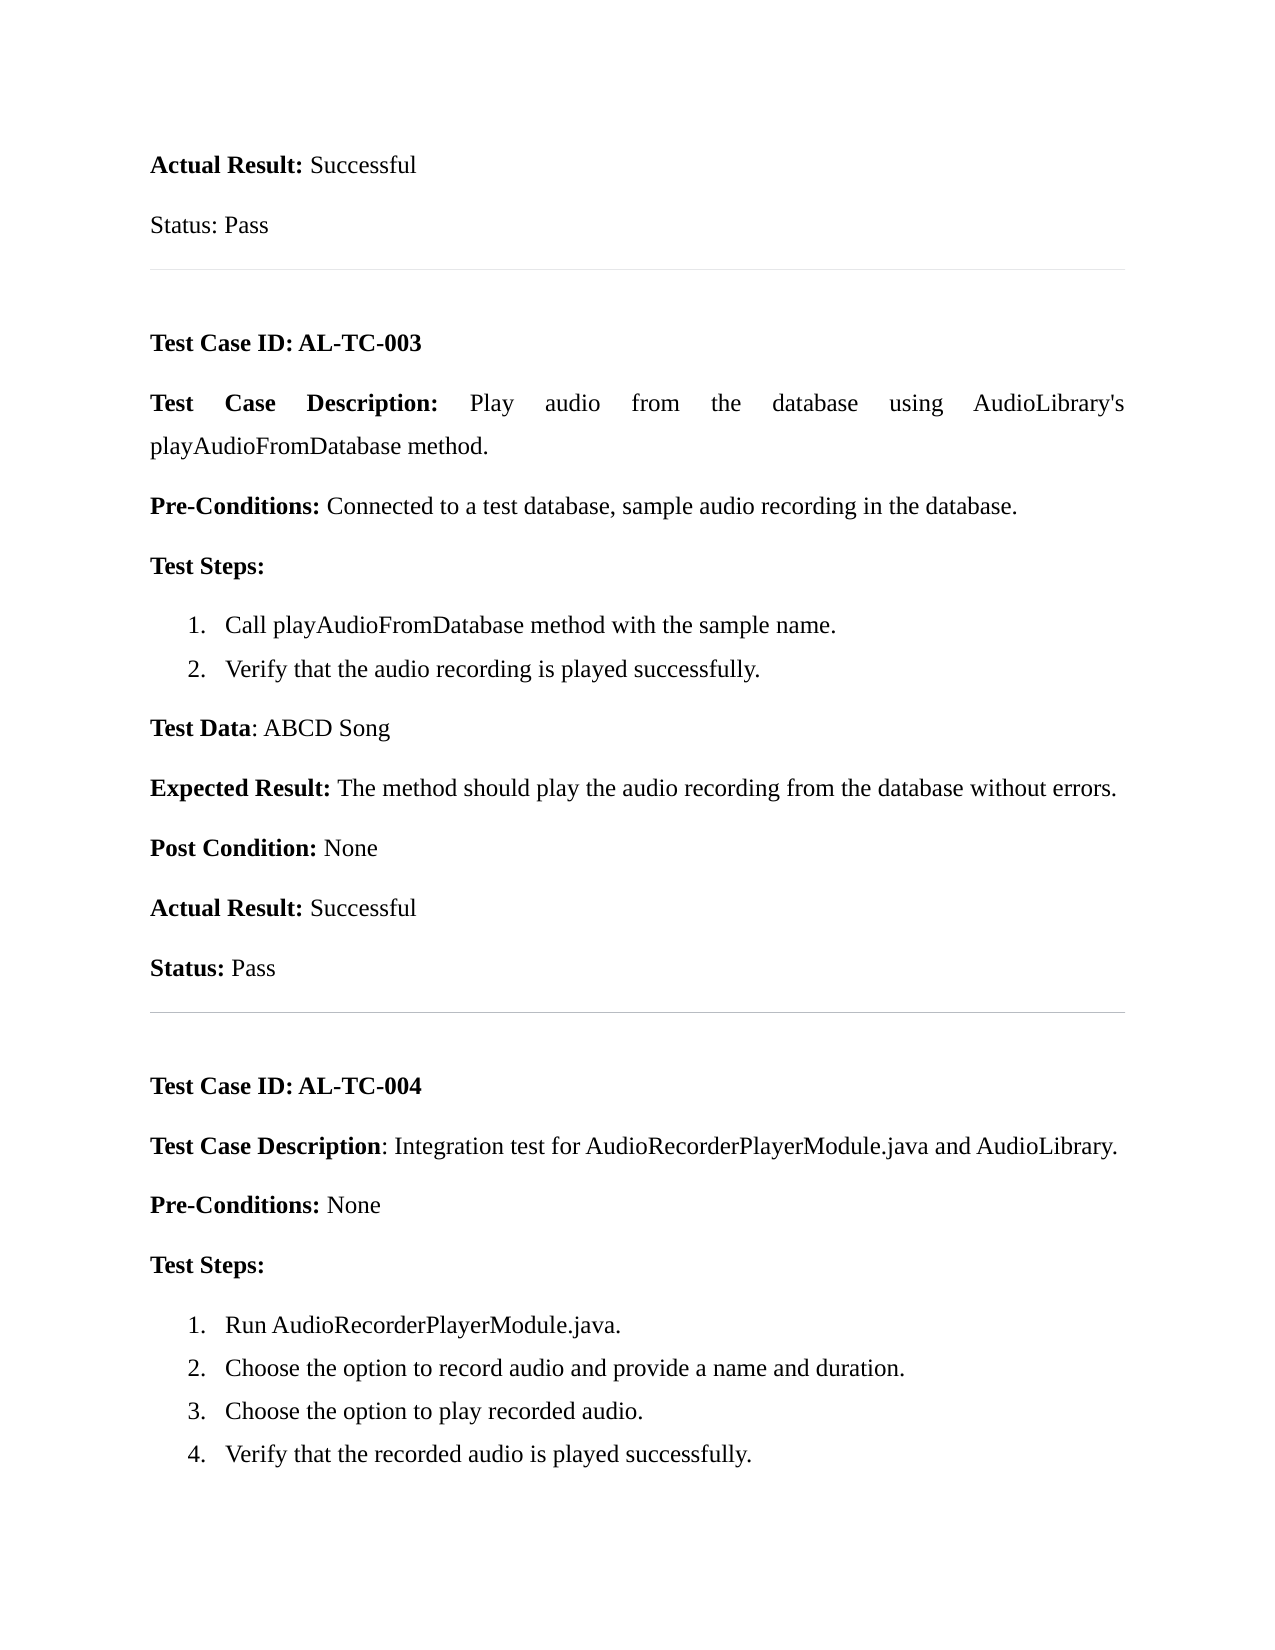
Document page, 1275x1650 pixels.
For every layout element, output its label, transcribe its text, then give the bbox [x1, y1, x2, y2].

text Status: Pass [150, 210, 1125, 238]
text Post Condition: None [150, 833, 1125, 862]
text Test Data: ABCD Song [150, 713, 1125, 742]
list Choose the option to play recorded audio. [187, 1396, 1125, 1425]
list Verify that the audio recording is played successfully. [187, 654, 1125, 682]
list Verify that the recorded audio is played successfully. [187, 1439, 1125, 1468]
text Pre-Conditions: Connected to a test database, sample audio recording in the database. [150, 491, 1125, 520]
text Pre-Conditions: None [150, 1191, 1125, 1219]
text Actual Result: Successful [150, 893, 1125, 922]
text Test Steps: [150, 1250, 1125, 1279]
text Test Case Description: Play audio from the database using AudioLibrary's playAudioFromDatabase method. [150, 388, 1125, 460]
text Test Case Description: Integration test for AudioRecorderPlayerModule.java and AudioLibrary. [150, 1131, 1125, 1159]
list Choose the option to record audio and provide a name and duration. [187, 1353, 1125, 1382]
list Call playAudioFromDatabase method with the sample name. [187, 611, 1125, 639]
text Status: Pass [150, 953, 1125, 981]
text Actual Result: Successful [150, 150, 1125, 179]
text Test Steps: [150, 551, 1125, 579]
text Test Case ID: AL-TC-004 [150, 1071, 1125, 1100]
text Expected Result: The method should play the audio recording from the database without errors. [150, 773, 1125, 802]
list Run AudioRecorderPlayerModule.java. [187, 1310, 1125, 1339]
text Test Case ID: AL-TC-003 [150, 328, 1125, 357]
